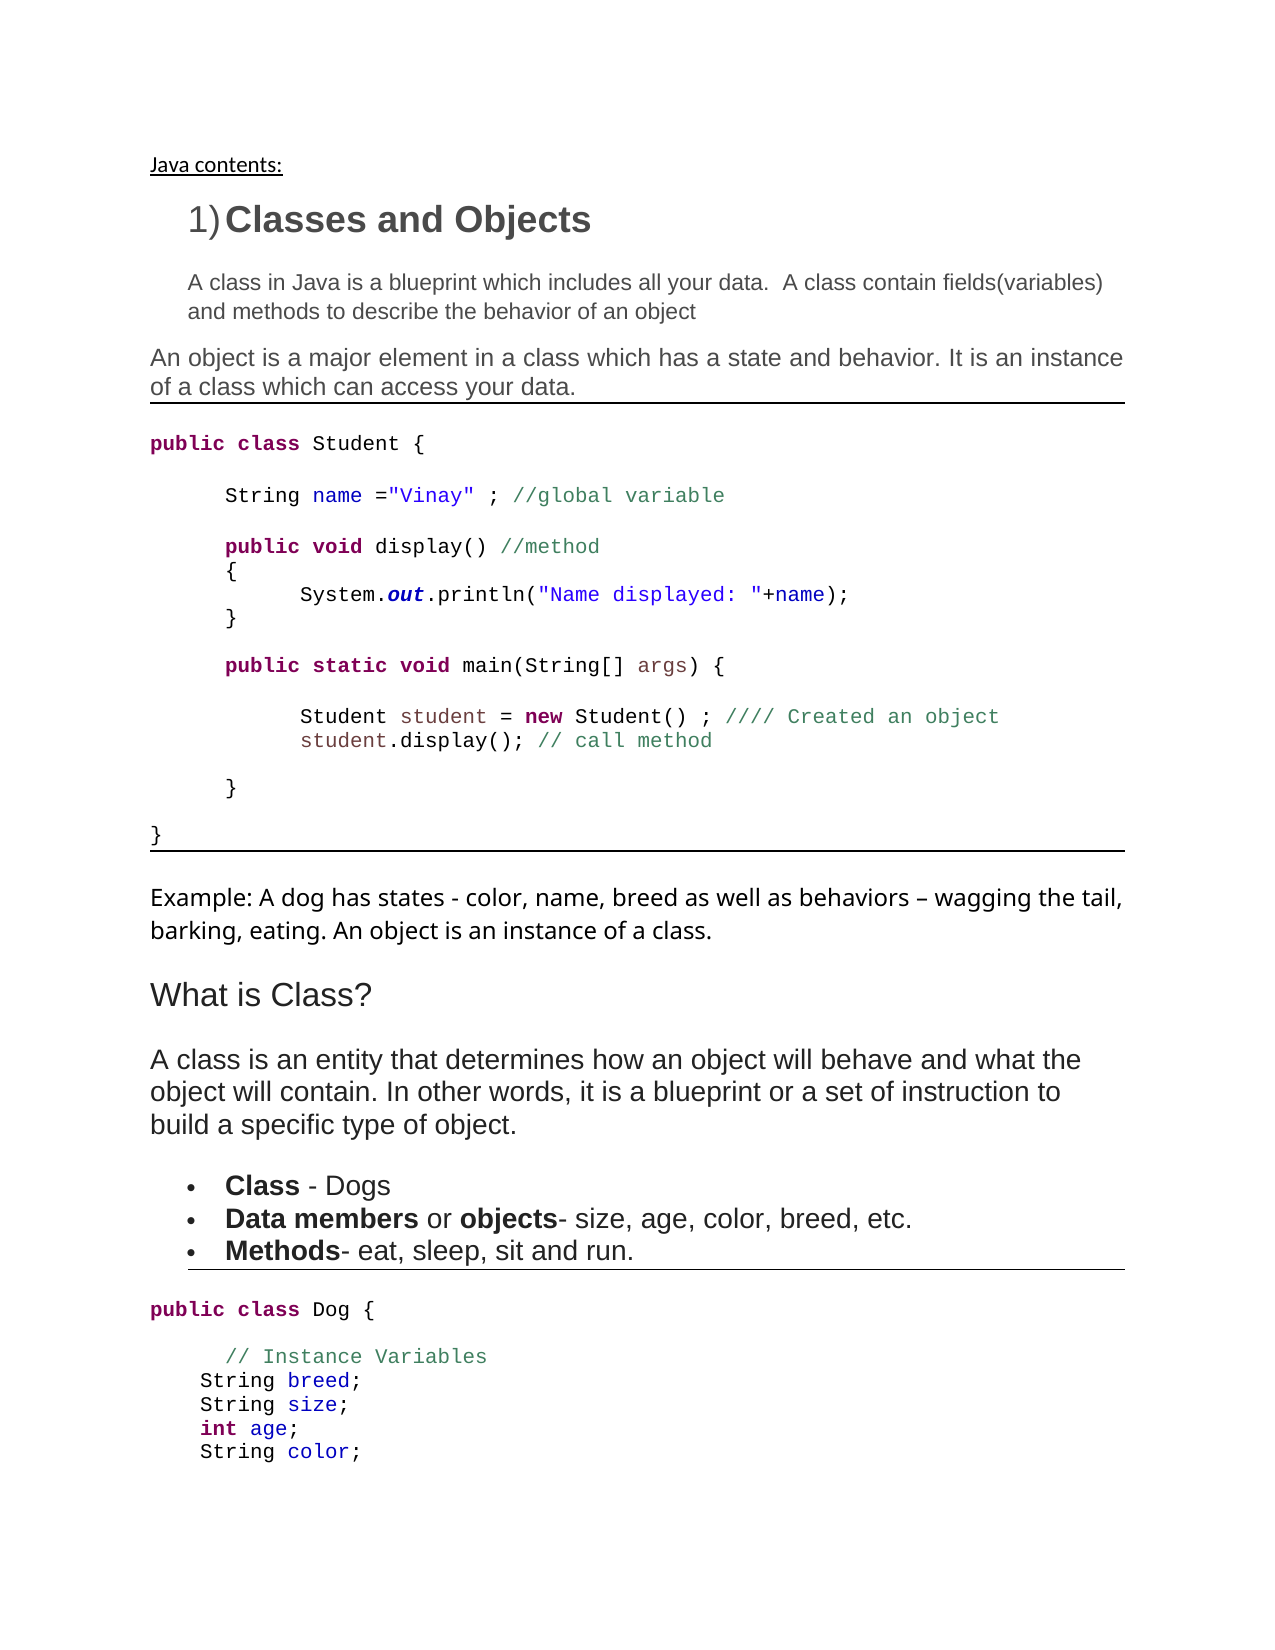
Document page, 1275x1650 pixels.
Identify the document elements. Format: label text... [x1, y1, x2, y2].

text } [150, 607, 1125, 631]
text String breed; [150, 1370, 1125, 1394]
text // Instance Variables [150, 1347, 1125, 1370]
text public static void main(String[] args) { [150, 654, 1125, 678]
text System.out.println("Name displayed: "+name); [150, 584, 1125, 607]
text String size; [150, 1394, 1125, 1417]
list Data members or objects- size, age, color, breed, etc. [187, 1202, 1125, 1234]
text A class in Java is a blueprint which includes all your data. A class contain fields(variables) and methods to describe the behavior of an object [187, 269, 1125, 324]
text int age; [150, 1417, 1125, 1441]
list Methods- eat, sleep, sit and run. [187, 1234, 1125, 1270]
text student.display(); // call method [150, 730, 1125, 753]
text Example: A dog has states - color, name, breed as well as behaviors – wagging the tail, barking, eating. An object is an instance of a class. [150, 913, 1125, 946]
text Java contents: [150, 150, 1125, 178]
text public class Student { [150, 433, 1125, 457]
text } [150, 777, 1125, 801]
text } [150, 824, 1125, 850]
text String color; [150, 1441, 1125, 1465]
list Classes and Objects [187, 197, 1125, 240]
text String name ="Vinay" ; //global variable [150, 485, 1125, 508]
text A class is an entity that determines how an object will behave and what the object will contain. In other words, it is a blueprint or a set of instruction to build a specific type of object. [150, 1043, 1125, 1140]
subtitle What is Class? [150, 975, 1125, 1014]
text { [150, 560, 1125, 584]
text Student student = new Student() ; //// Created an object [150, 706, 1125, 730]
text public class Dog { [150, 1299, 1125, 1323]
text public void display() //method [150, 536, 1125, 560]
list Class - Dogs [187, 1169, 1125, 1202]
text An object is a major element in a class which has a state and behavior. It is an instance of a class which can access your data. [150, 343, 1125, 402]
